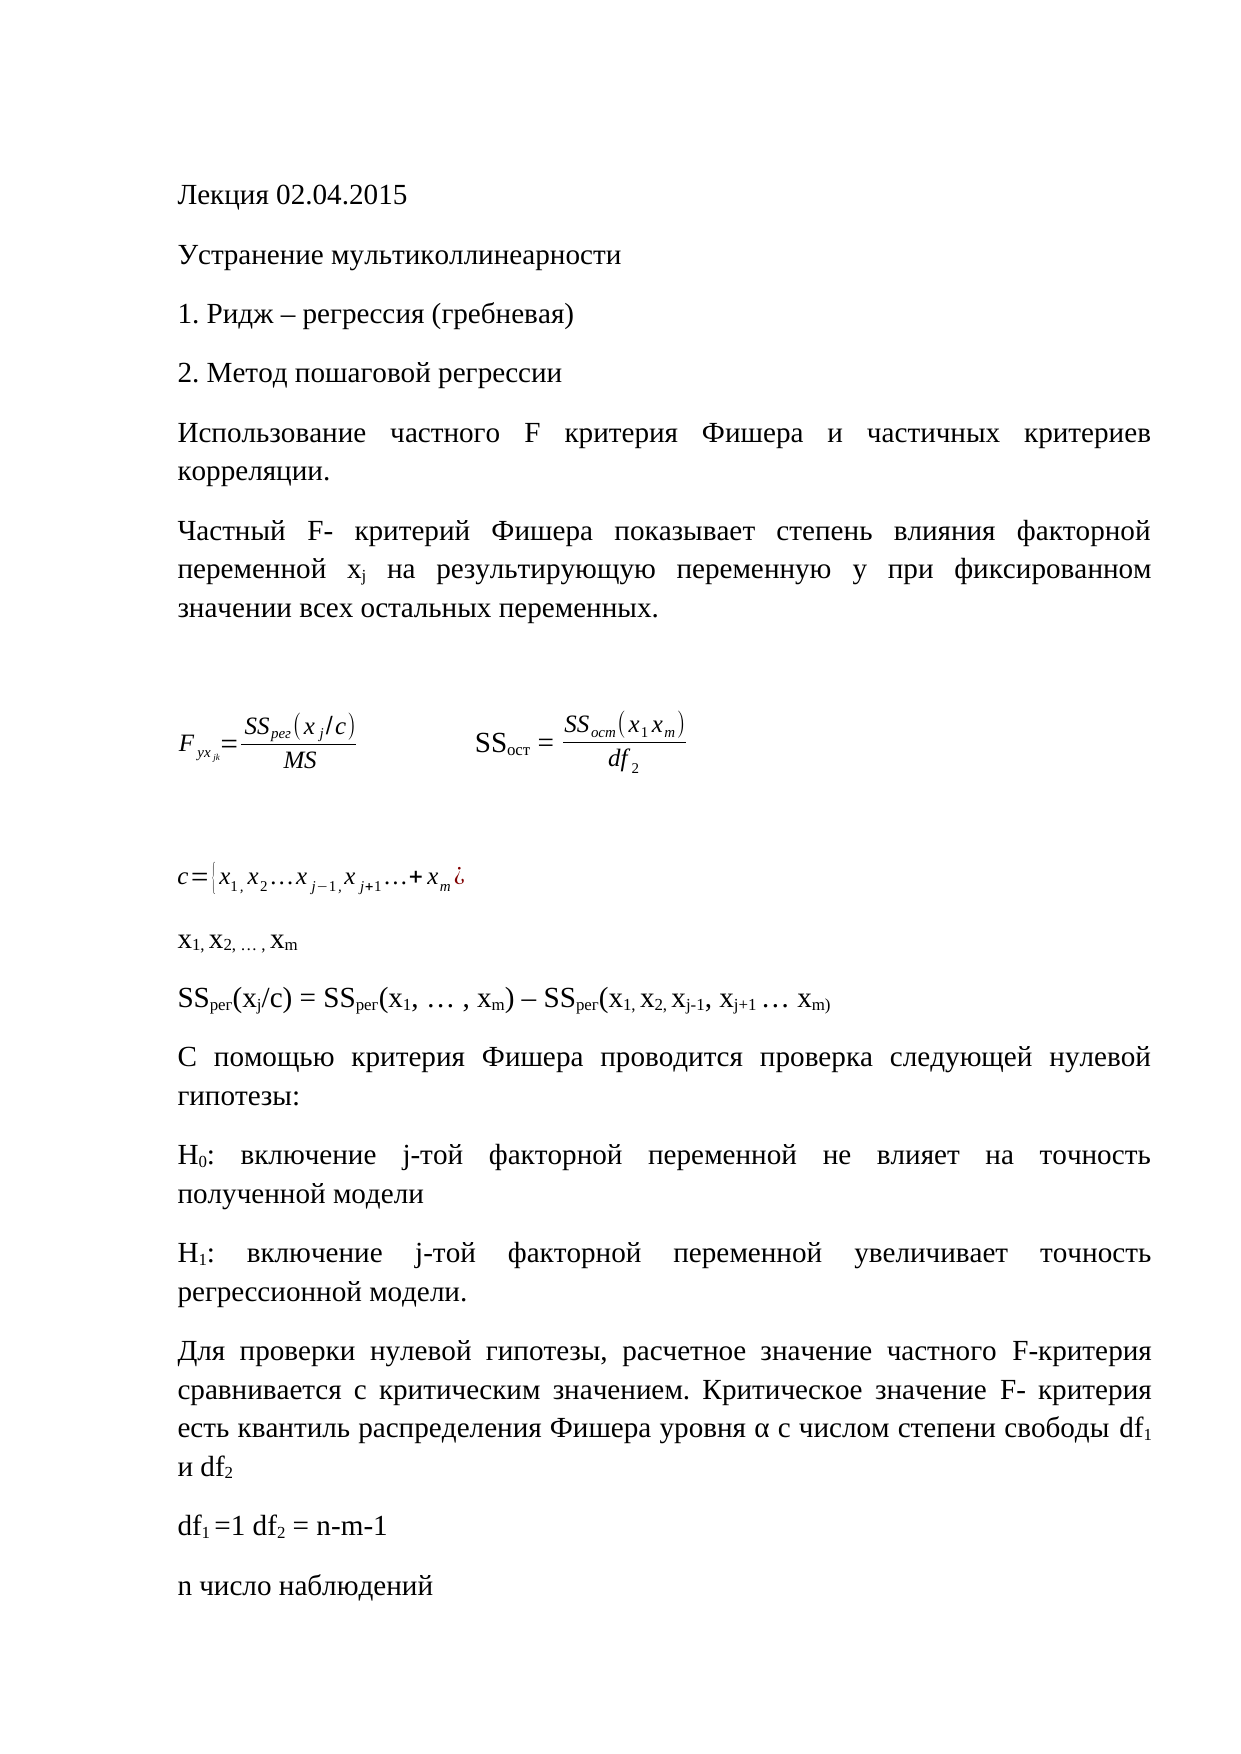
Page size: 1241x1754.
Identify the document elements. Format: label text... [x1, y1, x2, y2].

text Устранение мультиколлинеарности [177, 237, 1152, 270]
text df1 =1 df2 = n-m-1 [177, 1508, 1152, 1542]
text Для проверки нулевой гипотезы, расчетное значение частного F-критерия сравнивается с критическим значением. Критическое значение F- критерия есть квантиль распределения Фишера уровня α с числом степени свободы df1 и df2 [177, 1333, 1152, 1482]
text С помощью критерия Фишера проводится проверка следующей нулевой гипотезы: [177, 1039, 1152, 1112]
text Лекция 02.04.2015 [177, 177, 1152, 211]
text 2. Метод пошаговой регрессии [177, 356, 1152, 389]
text SSост = [177, 709, 1152, 776]
text H1: включение j-той факторной переменной увеличивает точность регрессионной модели. [177, 1235, 1152, 1307]
text n число наблюдений [177, 1568, 1152, 1601]
text SSрег(xj/c) = SSрег(x1, … , xm) – SSрег(x1, x2, xj-1, xj+1 … xm) [177, 980, 1152, 1014]
text Использование частного F критерия Фишера и частичных критериев корреляции. [177, 415, 1152, 487]
text x1, x2, … , xm [177, 921, 1152, 954]
text H0: включение j-той факторной переменной не влияет на точность полученной модели [177, 1137, 1152, 1209]
text Частный F- критерий Фишера показывает степень влияния факторной переменной xj на результирующую переменную y при фиксированном значении всех остальных переменных. [177, 513, 1152, 623]
text 1. Ридж – регрессия (гребневая) [177, 296, 1152, 330]
